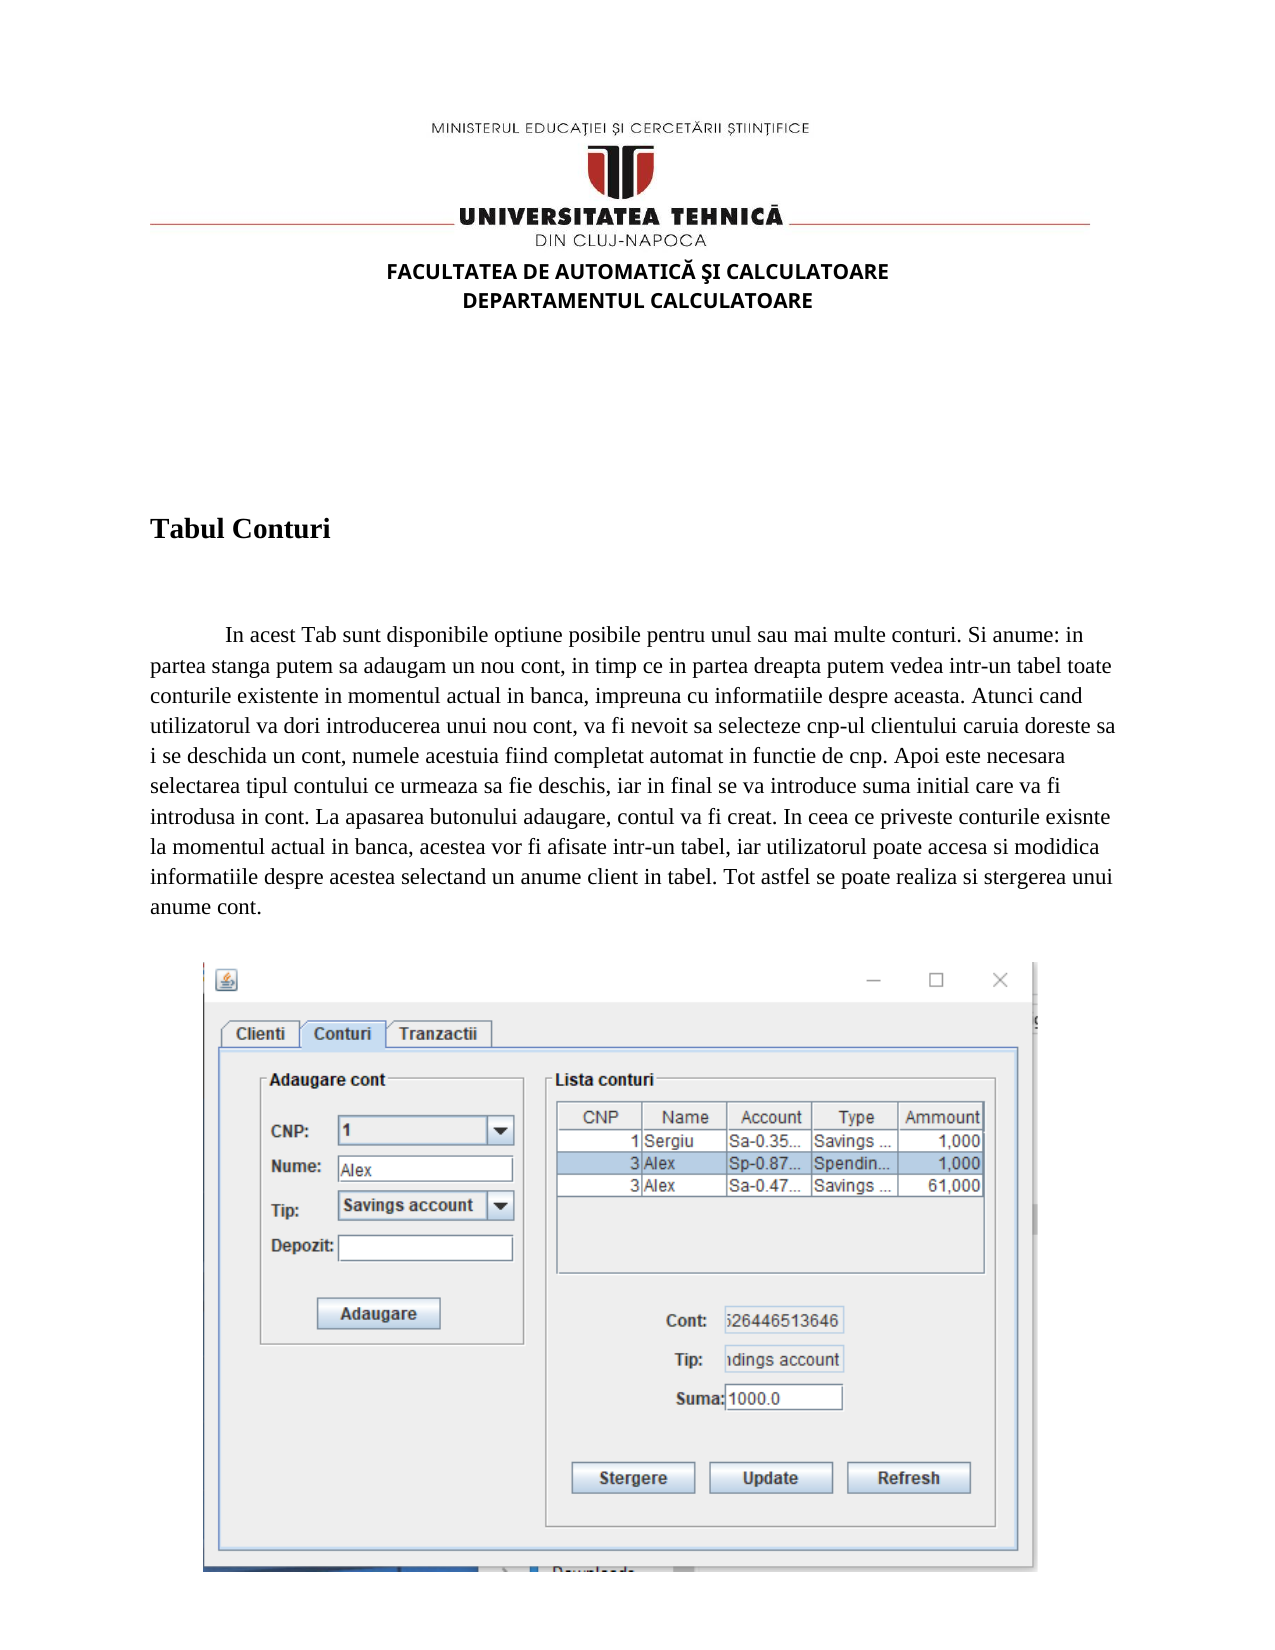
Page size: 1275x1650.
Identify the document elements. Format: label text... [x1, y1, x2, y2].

picture [203, 962, 1038, 1572]
text Tabul Conturi [150, 511, 1125, 545]
picture [150, 75, 1091, 258]
text In acest Tab sunt disponibile optiune posibile pentru unul sau mai multe conturi. Si anume: in partea stanga putem sa adaugam un nou cont, in timp ce in partea dreapta putem vedea intr-un tabel toate conturile existente in momentul actual in banca, impreuna cu informatiile despre aceasta. Atunci cand utilizatorul va dori introducerea unui nou cont, va fi nevoit sa selecteze cnp-ul clientului caruia doreste sa i se deschida un cont, numele acestuia fiind completat automat in functie de cnp. Apoi este necesara selectarea tipul contului ce urmeaza sa fie deschis, iar in final se va introduce suma initial care va fi introdusa in cont. La apasarea butonului adaugare, contul va fi creat. In ceea ce priveste conturile exisnte la momentul actual in banca, acestea vor fi afisate intr-un tabel, iar utilizatorul poate accesa si modidica informatiile despre acestea selectand un anume client in tabel. Tot astfel se poate realiza si stergerea unui anume cont. [150, 622, 1125, 920]
